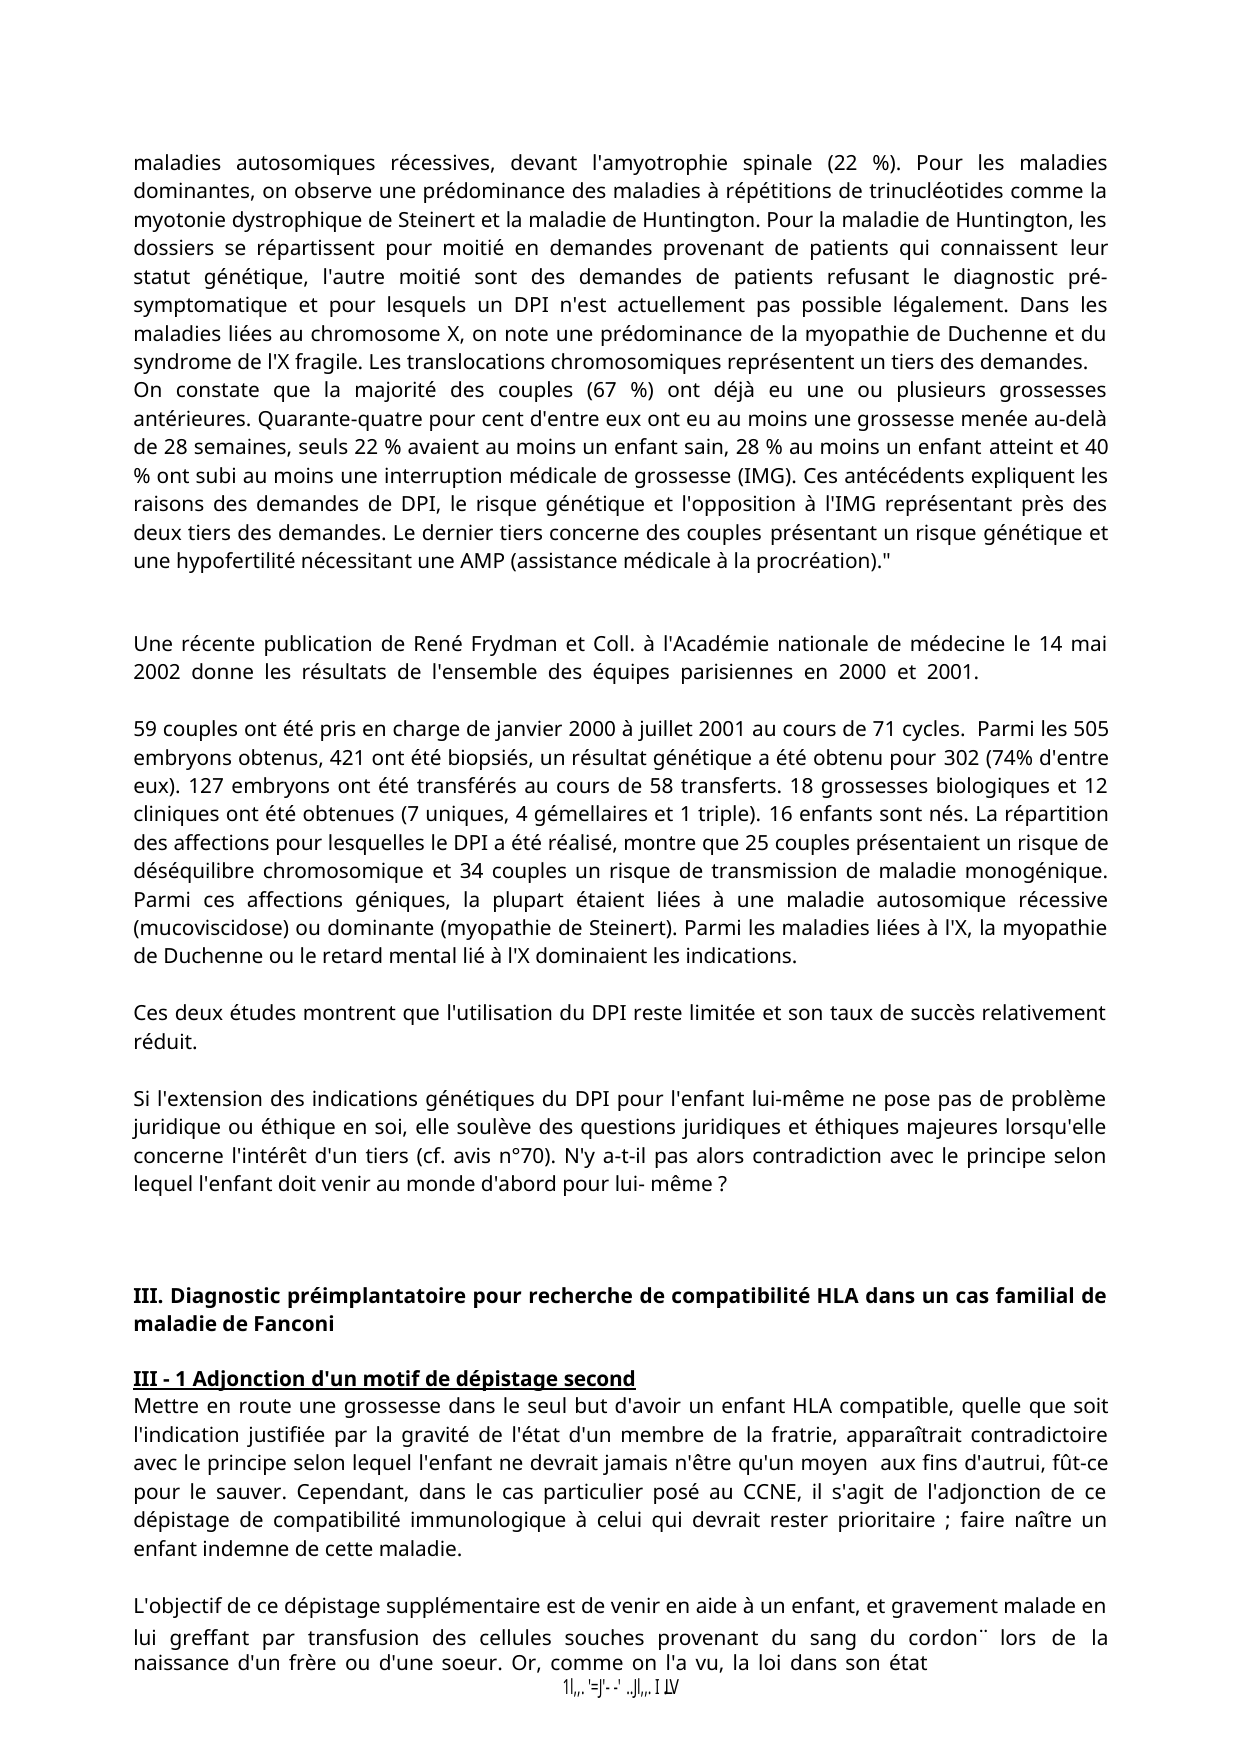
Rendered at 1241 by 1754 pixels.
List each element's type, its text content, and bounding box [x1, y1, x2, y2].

text Mettre en route une grossesse dans le seul but d'avoir un enfant HLA compatible, quelle que soit l'indication justifiée par la gravité de l'état d'un membre de la fratrie, apparaîtrait contradictoire avec le principe selon lequel l'enfant ne devrait jamais n'être qu'un moyen aux fins d'autrui, fût-ce pour le sauver. Cependant, dans le cas particulier posé au CCNE, il s'agit de l'adjonction de ce dépistage de compatibilité immunologique à celui qui devrait rester prioritaire ; faire naître un enfant indemne de cette maladie. [133, 1392, 1109, 1562]
text Si l'extension des indications génétiques du DPI pour l'enfant lui-même ne pose pas de problème juridique ou éthique en soi, elle soulève des questions juridiques et éthiques majeures lorsqu'elle concerne l'intérêt d'un tiers (cf. avis n°70). N'y a-t-il pas alors contradiction avec le principe selon lequel l'enfant doit venir au monde d'abord pour lui- même ? [133, 1084, 1108, 1198]
subtitle III. Diagnostic préimplantatoire pour recherche de compatibilité HLA dans un cas familial de maladie de Fanconi [133, 1281, 1108, 1338]
text maladies autosomiques récessives, devant l'amyotrophie spinale (22 %). Pour les maladies dominantes, on observe une prédominance des maladies à répétitions de trinucléotides comme la myotonie dystrophique de Steinert et la maladie de Huntington. Pour la maladie de Huntington, les dossiers se répartissent pour moitié en demandes provenant de patients qui connaissent leur statut génétique, l'autre moitié sont des demandes de patients refusant le diagnostic pré-symptomatique et pour lesquels un DPI n'est actuellement pas possible légalement. Dans les maladies liées au chromosome X, on note une prédominance de la myopathie de Duchenne et du syndrome de l'X fragile. Les translocations chromosomiques représentent un tiers des demandes. [133, 148, 1108, 376]
text L'objectif de ce dépistage supplémentaire est de venir en aide à un enfant, et gravement malade en lui greffant par transfusion des cellules souches provenant du sang du cordon.. lors de la naissance d'un frère ou d'une soeur. Or, comme on l'a vu, la loi dans son état [133, 1593, 1108, 1677]
text 59 couples ont été pris en charge de janvier 2000 à juillet 2001 au cours de 71 cycles. Parmi les 505 embryons obtenus, 421 ont été biopsiés, un résultat génétique a été obtenu pour 302 (74% d'entre eux). 127 embryons ont été transférés au cours de 58 transferts. 18 grossesses biologiques et 12 cliniques ont été obtenues (7 uniques, 4 gémellaires et 1 triple). 16 enfants sont nés. La répartition des affections pour lesquelles le DPI a été réalisé, montre que 25 couples présentaient un risque de déséquilibre chromosomique et 34 couples un risque de transmission de maladie monogénique. Parmi ces affections géniques, la plupart étaient liées à une maladie autosomique récessive (mucoviscidose) ou dominante (myopathie de Steinert). Parmi les maladies liées à l'X, la myopathie de Duchenne ou le retard mental lié à l'X dominaient les indications. [133, 714, 1109, 970]
text On constate que la majorité des couples (67 %) ont déjà eu une ou plusieurs grossesses antérieures. Quarante-quatre pour cent d'entre eux ont eu au moins une grossesse menée au-delà de 28 semaines, seuls 22 % avaient au moins un enfant sain, 28 % au moins un enfant atteint et 40 % ont subi au moins une interruption médicale de grossesse (IMG). Ces antécédents expliquent les raisons des demandes de DPI, le risque génétique et l'opposition à l'IMG représentant près des deux tiers des demandes. Le dernier tiers concerne des couples présentant un risque génétique et une hypofertilité nécessitant une AMP (assistance médicale à la procréation)." [133, 376, 1108, 575]
text Ces deux études montrent que l'utilisation du DPI reste limitée et son taux de succès relativement réduit. [133, 998, 1108, 1055]
text III - 1 Adjonction d'un motif de dépistage second [133, 1366, 1119, 1392]
text Une récente publication de René Frydman et Coll. à l'Académie nationale de médecine le 14 mai 2002 donne les résultats de l'ensemble des équipes parisiennes en 2000 et 2001. [133, 629, 1108, 686]
